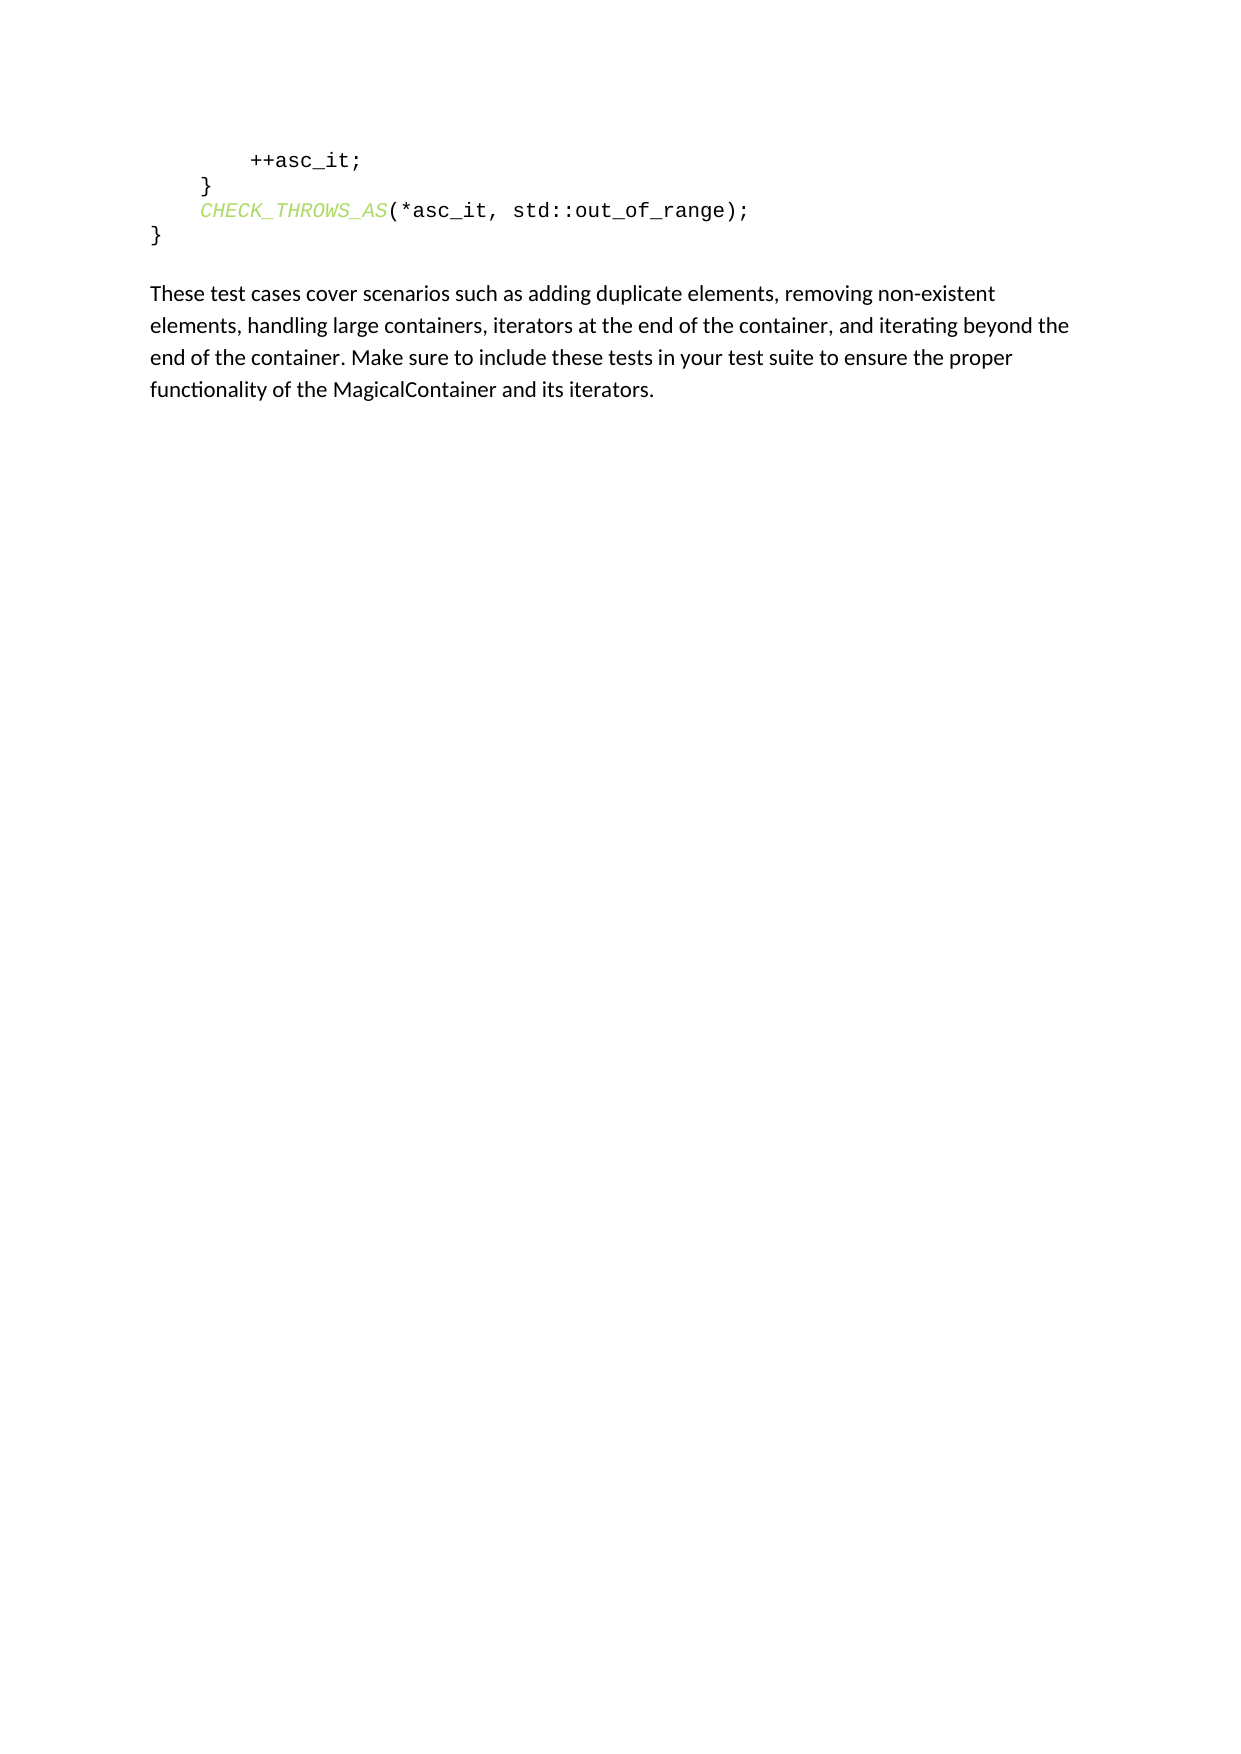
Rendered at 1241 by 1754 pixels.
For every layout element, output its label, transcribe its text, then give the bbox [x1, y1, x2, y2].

text CHECK_THROWS_AS(*asc_it, std::out_of_range); [150, 199, 1090, 223]
text } [150, 224, 1090, 248]
text ++asc_it; [150, 150, 1090, 174]
text } [150, 175, 1090, 198]
text These test cases cover scenarios such as adding duplicate elements, removing non-existent elements, handling large containers, iterators at the end of the container, and iterating beyond the end of the container. Make sure to include these tests in your test suite to ensure the proper functionality of the MagicalContainer and its iterators. [150, 279, 1090, 403]
